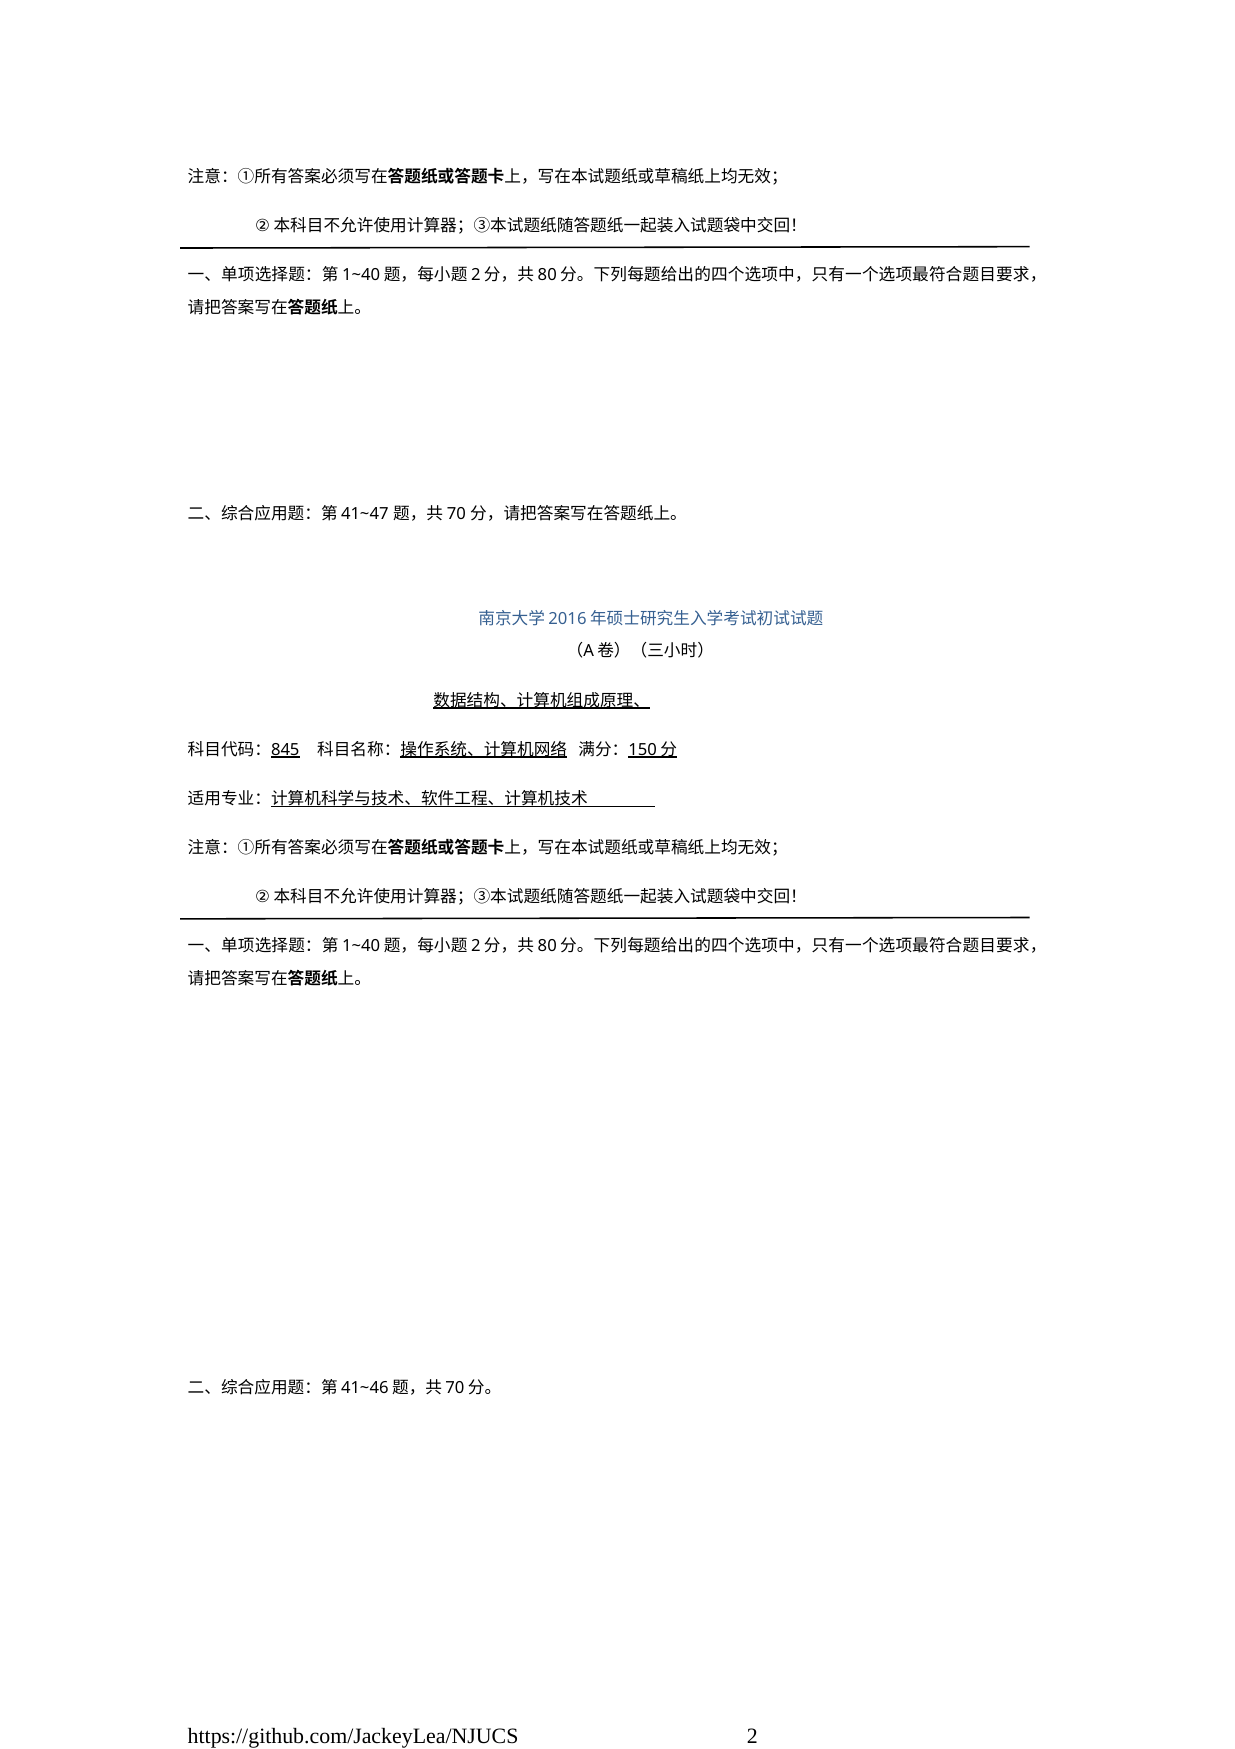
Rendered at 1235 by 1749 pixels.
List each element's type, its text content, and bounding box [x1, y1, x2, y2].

list 一、单项选择题：第1~40题，每小题2分，共80分。下列每题给出的四个选项中，只有一个选项最符合题目要求，请把答案写在答题纸上。 [187, 928, 1047, 993]
text （A卷）（三小时） [187, 633, 1047, 666]
text ②本科目不允许使用计算器；③本试题纸随答题纸一起装入试题袋中交回！ [187, 879, 1047, 912]
text 适用专业：计算机科学与技术、软件工程、计算机技术 [187, 781, 1047, 813]
text 二、综合应用题：第41~46题，共70分。 [187, 1370, 1047, 1402]
text 科目代码：845 科目名称：操作系统、计算机网络 满分：150分 [187, 732, 1047, 764]
text 数据结构、计算机组成原理、 [187, 682, 1047, 715]
text ②本科目不允许使用计算器；③本试题纸随答题纸一起装入试题袋中交回！ [187, 208, 1047, 241]
list 一、单项选择题：第1~40题，每小题2分，共80分。下列每题给出的四个选项中，只有一个选项最符合题目要求，请把答案写在答题纸上。 [187, 257, 1047, 322]
text 注意：①所有答案必须写在答题纸或答题卡上，写在本试题纸或草稿纸上均无效； [187, 830, 1047, 862]
text 二、综合应用题：第41~47 题，共 70 分，请把答案写在答题纸上。 [187, 496, 1047, 529]
subtitle 南京大学2016年硕士研究生入学考试初试试题 [187, 601, 1047, 633]
text 注意：①所有答案必须写在答题纸或答题卡上，写在本试题纸或草稿纸上均无效； [187, 159, 1047, 192]
